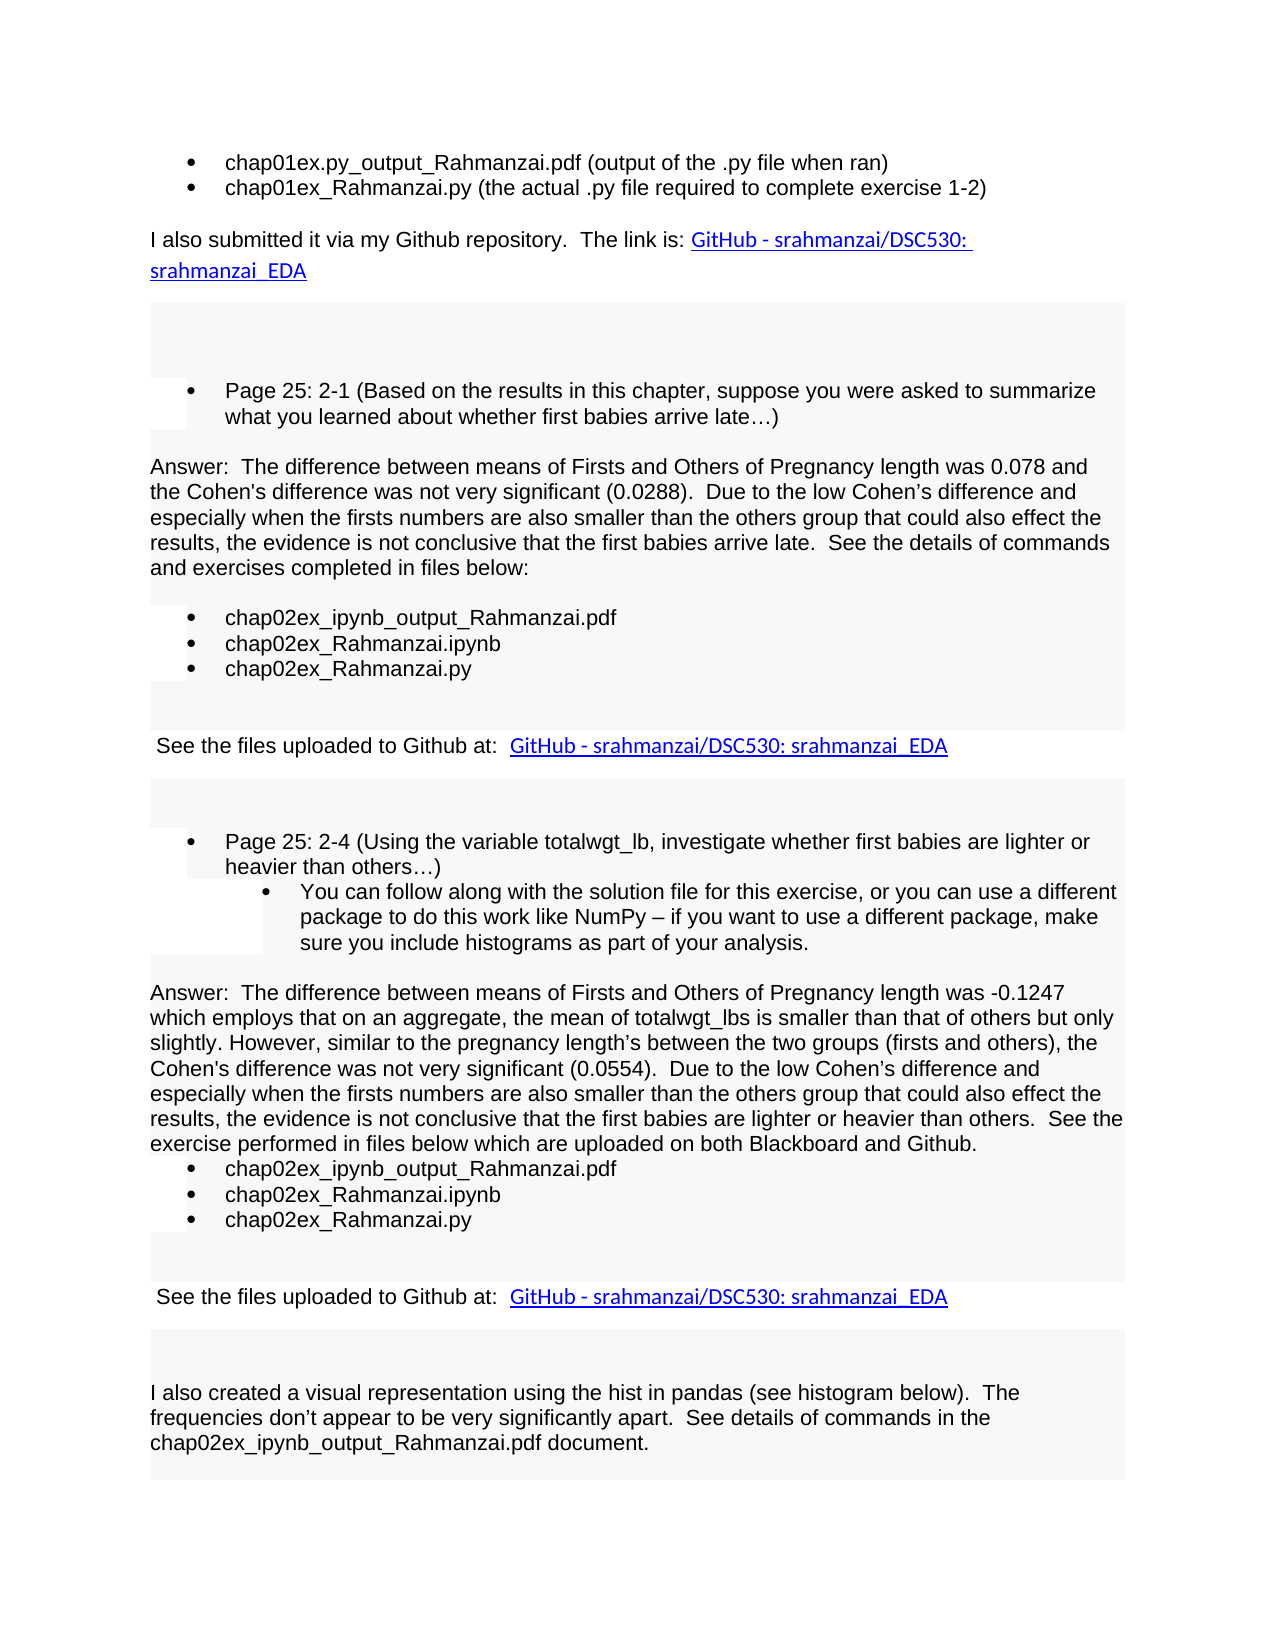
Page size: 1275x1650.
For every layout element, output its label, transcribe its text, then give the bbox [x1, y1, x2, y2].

list Page 25: 2-4 (Using the variable totalwgt_lb, investigate whether first babies are lighter or heavier than others…) [187, 828, 1125, 879]
list chap02ex_Rahmanzai.ipynb [187, 630, 1125, 656]
list chap02ex_Rahmanzai.ipynb [187, 1181, 1125, 1207]
list You can follow along with the solution file for this exercise, or you can use a different package to do this work like NumPy – if you want to use a different package, make sure you include histograms as part of your analysis. [262, 879, 1125, 954]
list chap02ex_ipynb_output_Rahmanzai.pdf [187, 605, 1125, 630]
list chap01ex_Rahmanzai.py (the actual .py file required to complete exercise 1-2) [187, 175, 1125, 200]
list chap02ex_ipynb_output_Rahmanzai.pdf [187, 1156, 1125, 1181]
text I also submitted it via my Github repository. The link is: GitHub - srahmanzai/DSC530: srahmanzai_EDA [150, 226, 1125, 284]
text Answer: The difference between means of Firsts and Others of Pregnancy length was -0.1247 which employs that on an aggregate, the mean of totalwgt_lbs is smaller than that of others but only slightly. However, similar to the pregnancy length’s between the two groups (firsts and others), the Cohen's difference was not very significant (0.0554). Due to the low Cohen’s difference and especially when the firsts numbers are also smaller than the others group that could also effect the results, the evidence is not conclusive that the first babies are lighter or heavier than others. See the exercise performed in files below which are uploaded on both Blackboard and Github. [150, 980, 1125, 1156]
text See the files uploaded to Github at: GitHub - srahmanzai/DSC530: srahmanzai_EDA [150, 1282, 1125, 1310]
text I also created a visual representation using the hist in pandas (see histogram below). The frequencies don’t appear to be very significantly apart. See details of commands in the chap02ex_ipynb_output_Rahmanzai.pdf document. [150, 1379, 1125, 1455]
text See the files uploaded to Github at: GitHub - srahmanzai/DSC530: srahmanzai_EDA [150, 731, 1125, 759]
list chap02ex_Rahmanzai.py [187, 1207, 1125, 1232]
list Page 25: 2-1 (Based on the results in this chapter, suppose you were asked to summarize what you learned about whether first babies arrive late…) [187, 378, 1125, 429]
list chap02ex_Rahmanzai.py [187, 656, 1125, 681]
list chap01ex.py_output_Rahmanzai.pdf (output of the .py file when ran) [187, 150, 1125, 175]
text Answer: The difference between means of Firsts and Others of Pregnancy length was 0.078 and the Cohen's difference was not very significant (0.0288). Due to the low Cohen’s difference and especially when the firsts numbers are also smaller than the others group that could also effect the results, the evidence is not conclusive that the first babies arrive late. See the details of commands and exercises completed in files below: [150, 454, 1125, 580]
